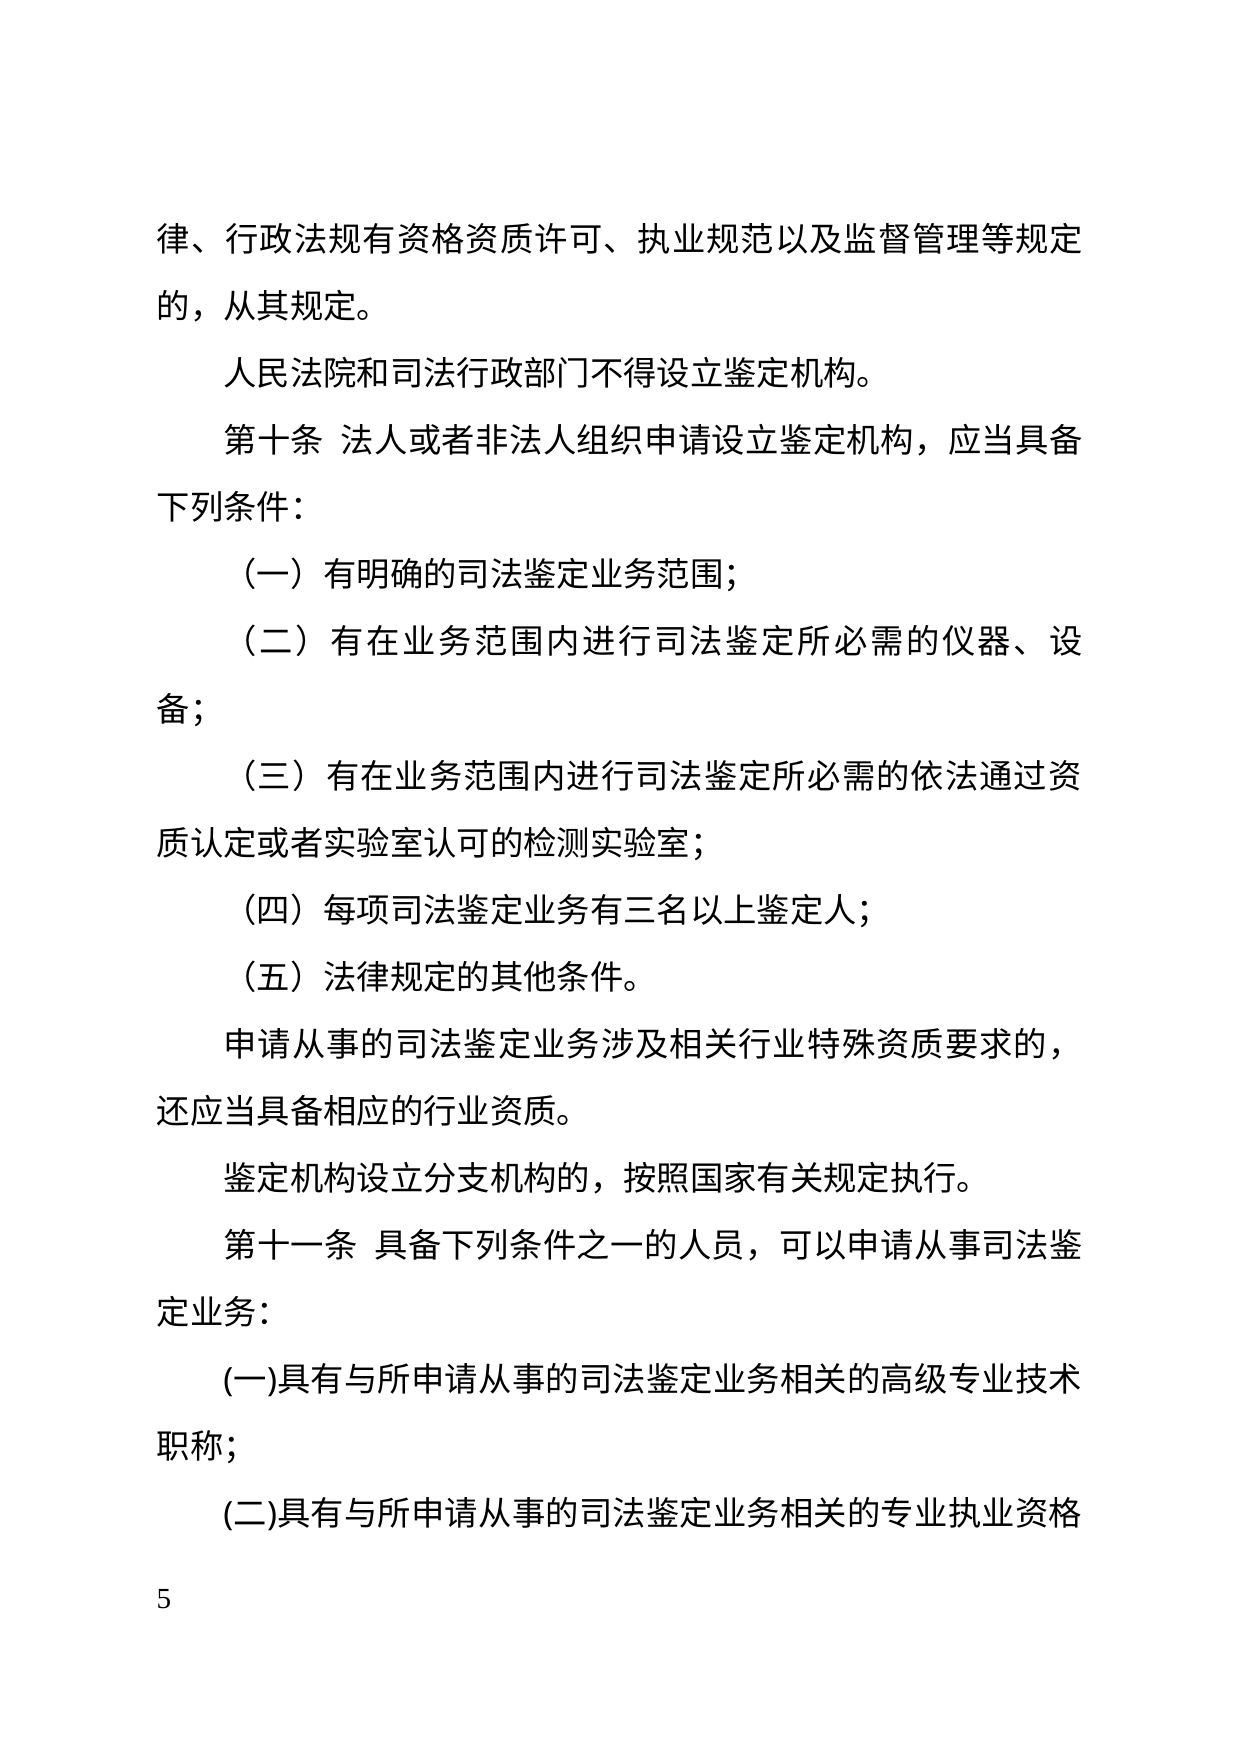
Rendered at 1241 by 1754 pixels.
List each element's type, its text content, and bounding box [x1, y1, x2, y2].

text （五）法律规定的其他条件。 [156, 941, 1084, 1008]
text （二）有在业务范围内进行司法鉴定所必需的仪器、设备； [156, 606, 1084, 740]
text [156, 1478, 1084, 1545]
text 申请从事的司法鉴定业务涉及相关行业特殊资质要求的，还应当具备相应的行业资质。 [156, 1008, 1084, 1142]
text （三）有在业务范围内进行司法鉴定所必需的依法通过资质认定或者实验室认可的检测实验室； [156, 740, 1084, 874]
text 第十一条 具备下列条件之一的人员，可以申请从事司法鉴定业务： [156, 1209, 1084, 1344]
text 第十条 法人或者非法人组织申请设立鉴定机构，应当具备下列条件： [156, 404, 1084, 539]
text (一)具有与所申请从事的司法鉴定业务相关的高级专业技术职称； [156, 1344, 1084, 1478]
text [156, 203, 1084, 337]
text 人民法院和司法行政部门不得设立鉴定机构。 [156, 337, 1084, 404]
text （一）有明确的司法鉴定业务范围； [156, 539, 1084, 606]
text 鉴定机构设立分支机构的，按照国家有关规定执行。 [156, 1142, 1084, 1209]
text （四）每项司法鉴定业务有三名以上鉴定人； [156, 874, 1084, 941]
